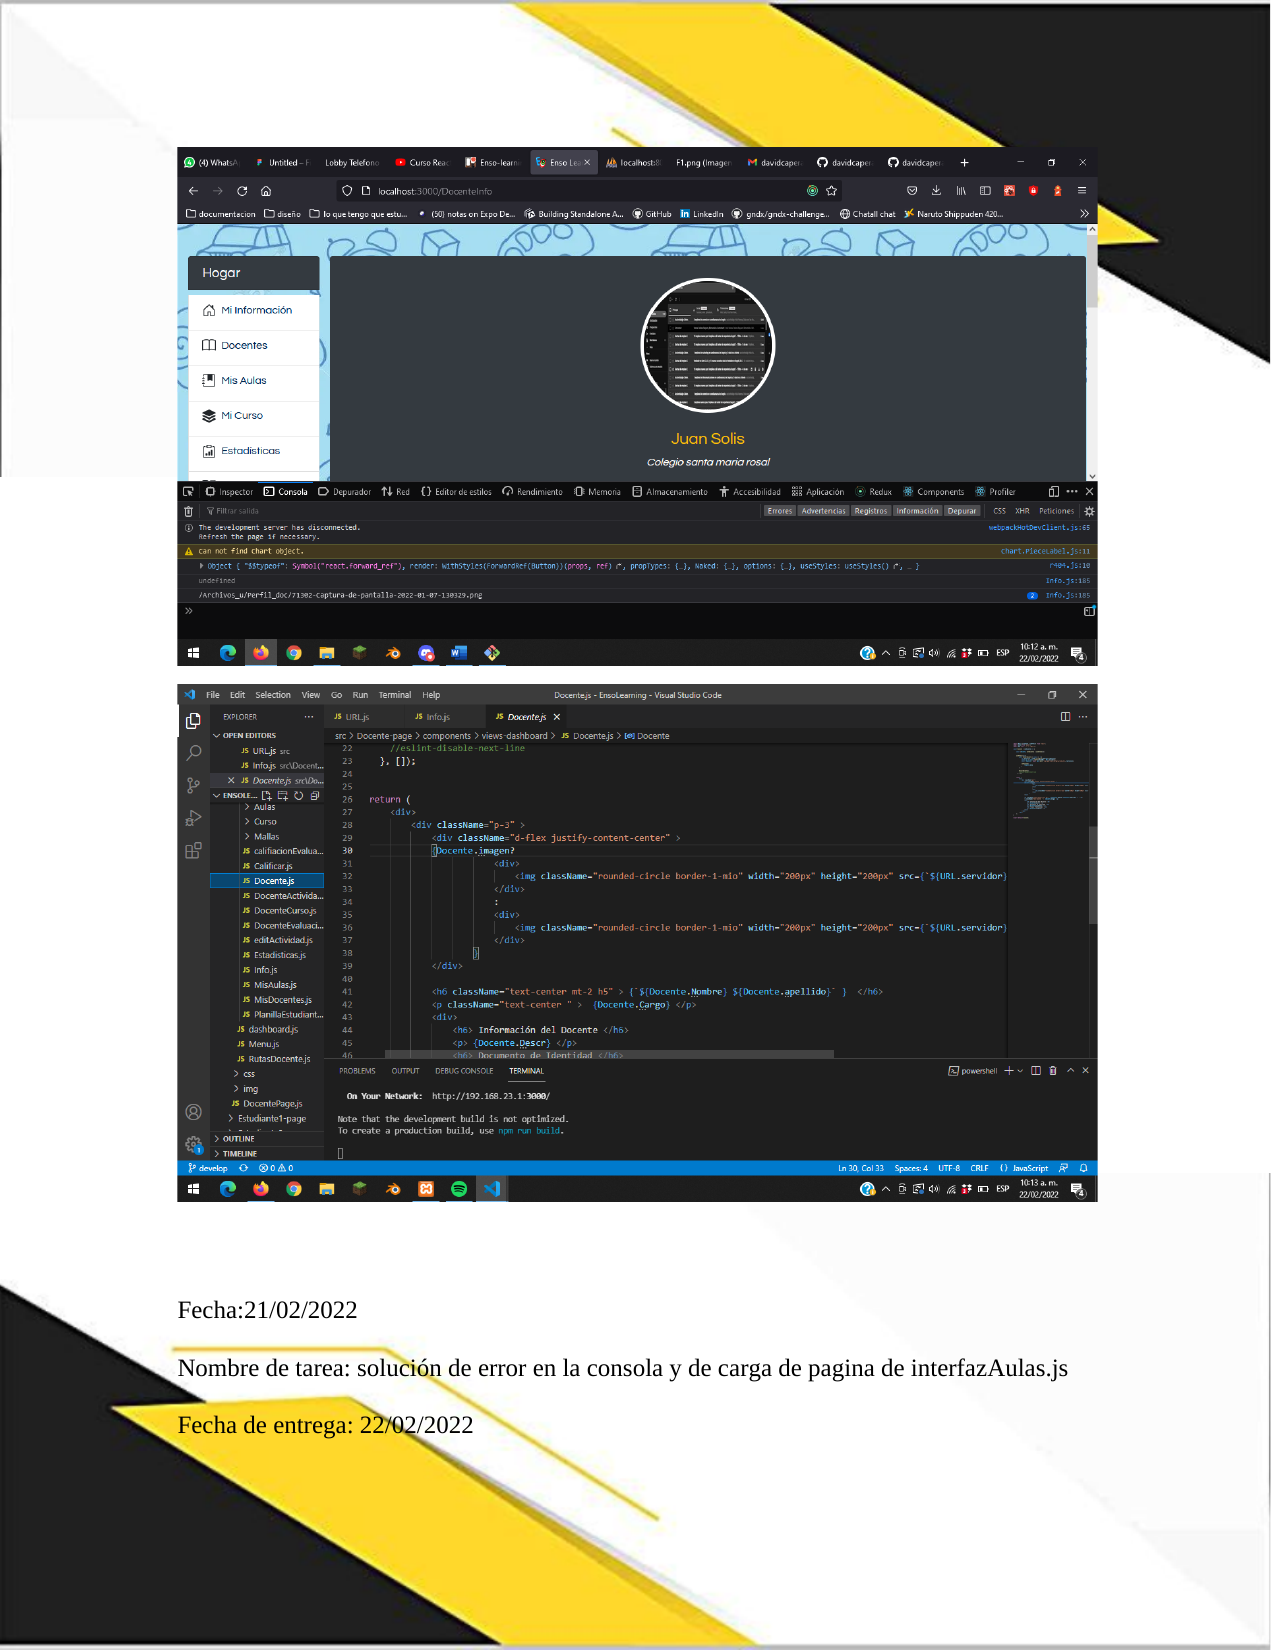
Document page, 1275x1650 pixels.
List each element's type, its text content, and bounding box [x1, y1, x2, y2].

text Fecha de entrega: 22/02/2022 [177, 1411, 1098, 1439]
text Fecha:21/02/2022 [177, 1296, 1098, 1324]
picture [0, 684, 1271, 1650]
picture [0, 0, 1271, 666]
text Nombre de tarea: solución de error en la consola y de carga de pagina de interfazAulas.js [177, 1353, 1098, 1382]
